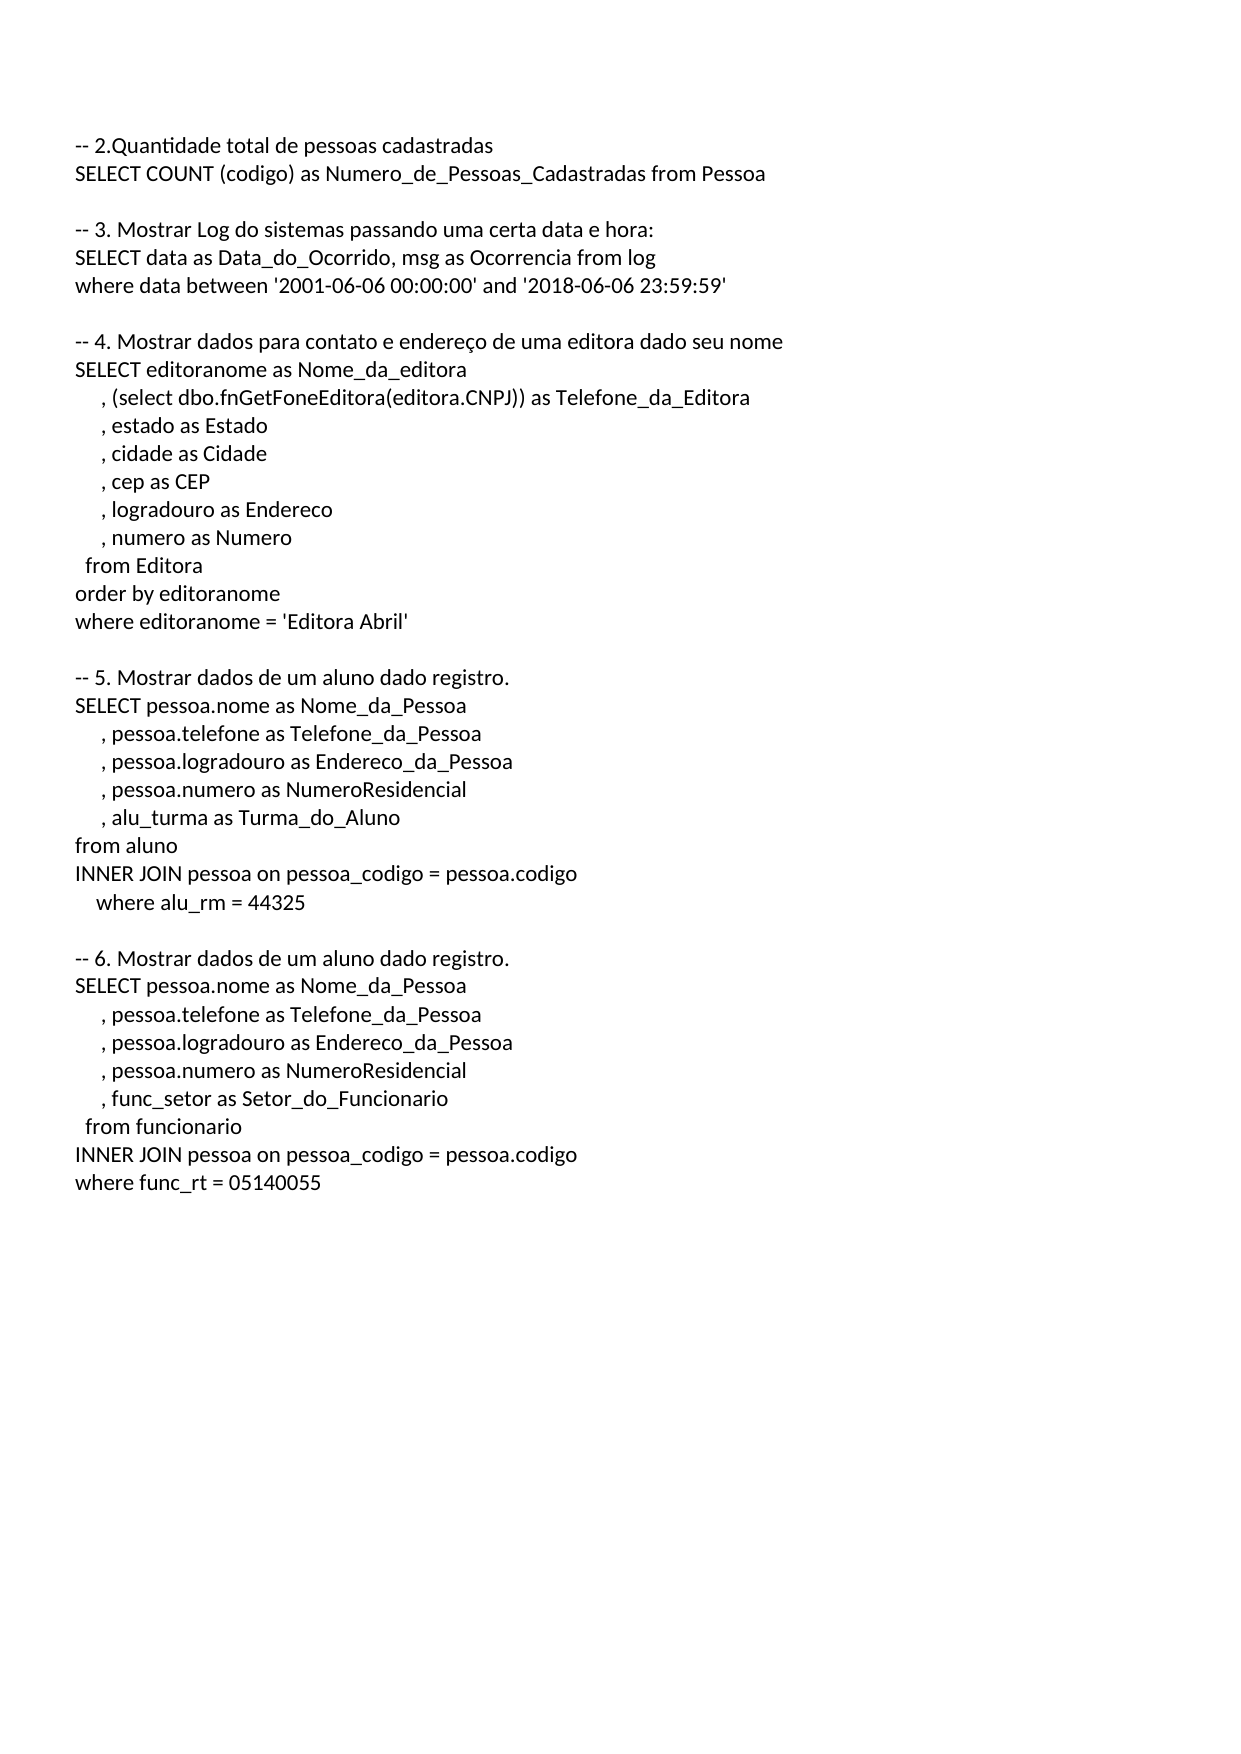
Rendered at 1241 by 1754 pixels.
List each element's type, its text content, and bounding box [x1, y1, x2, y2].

text from Editora [75, 551, 1165, 579]
text SELECT data as Data_do_Ocorrido, msg as Ocorrencia from log [75, 243, 1165, 271]
text , alu_turma as Turma_do_Aluno [75, 803, 1165, 832]
text where alu_rm = 44325 [75, 888, 1165, 916]
text , logradouro as Endereco [75, 495, 1165, 523]
text , pessoa.numero as NumeroResidencial [75, 776, 1165, 803]
text from aluno [75, 832, 1165, 859]
text , pessoa.numero as NumeroResidencial [75, 1056, 1165, 1084]
text -- 4. Mostrar dados para contato e endereço de uma editora dado seu nome [75, 327, 1165, 355]
text SELECT editoranome as Nome_da_editora [75, 355, 1165, 383]
text -- 3. Mostrar Log do sistemas passando uma certa data e hora: [75, 215, 1165, 243]
text from funcionario [75, 1112, 1165, 1140]
text , estado as Estado [75, 411, 1165, 439]
text , pessoa.telefone as Telefone_da_Pessoa [75, 719, 1165, 747]
text SELECT pessoa.nome as Nome_da_Pessoa [75, 691, 1165, 719]
text , pessoa.logradouro as Endereco_da_Pessoa [75, 1028, 1165, 1056]
text , numero as Numero [75, 523, 1165, 551]
text SELECT COUNT (codigo) as Numero_de_Pessoas_Cadastradas from Pessoa [75, 159, 1165, 187]
text -- 2.Quantidade total de pessoas cadastradas [75, 131, 1165, 159]
text , pessoa.logradouro as Endereco_da_Pessoa [75, 747, 1165, 776]
text , cidade as Cidade [75, 439, 1165, 467]
text , func_setor as Setor_do_Funcionario [75, 1084, 1165, 1112]
text INNER JOIN pessoa on pessoa_codigo = pessoa.codigo [75, 859, 1165, 888]
text , (select dbo.fnGetFoneEditora(editora.CNPJ)) as Telefone_da_Editora [75, 383, 1165, 411]
text order by editoranome [75, 579, 1165, 607]
text -- 6. Mostrar dados de um aluno dado registro. [75, 944, 1165, 972]
text where func_rt = 05140055 [75, 1168, 1165, 1196]
text -- 5. Mostrar dados de um aluno dado registro. [75, 663, 1165, 691]
text , cep as CEP [75, 467, 1165, 495]
text where editoranome = 'Editora Abril' [75, 607, 1165, 635]
text SELECT pessoa.nome as Nome_da_Pessoa [75, 972, 1165, 1000]
text where data between '2001-06-06 00:00:00' and '2018-06-06 23:59:59' [75, 271, 1165, 299]
text INNER JOIN pessoa on pessoa_codigo = pessoa.codigo [75, 1140, 1165, 1168]
text , pessoa.telefone as Telefone_da_Pessoa [75, 1000, 1165, 1028]
